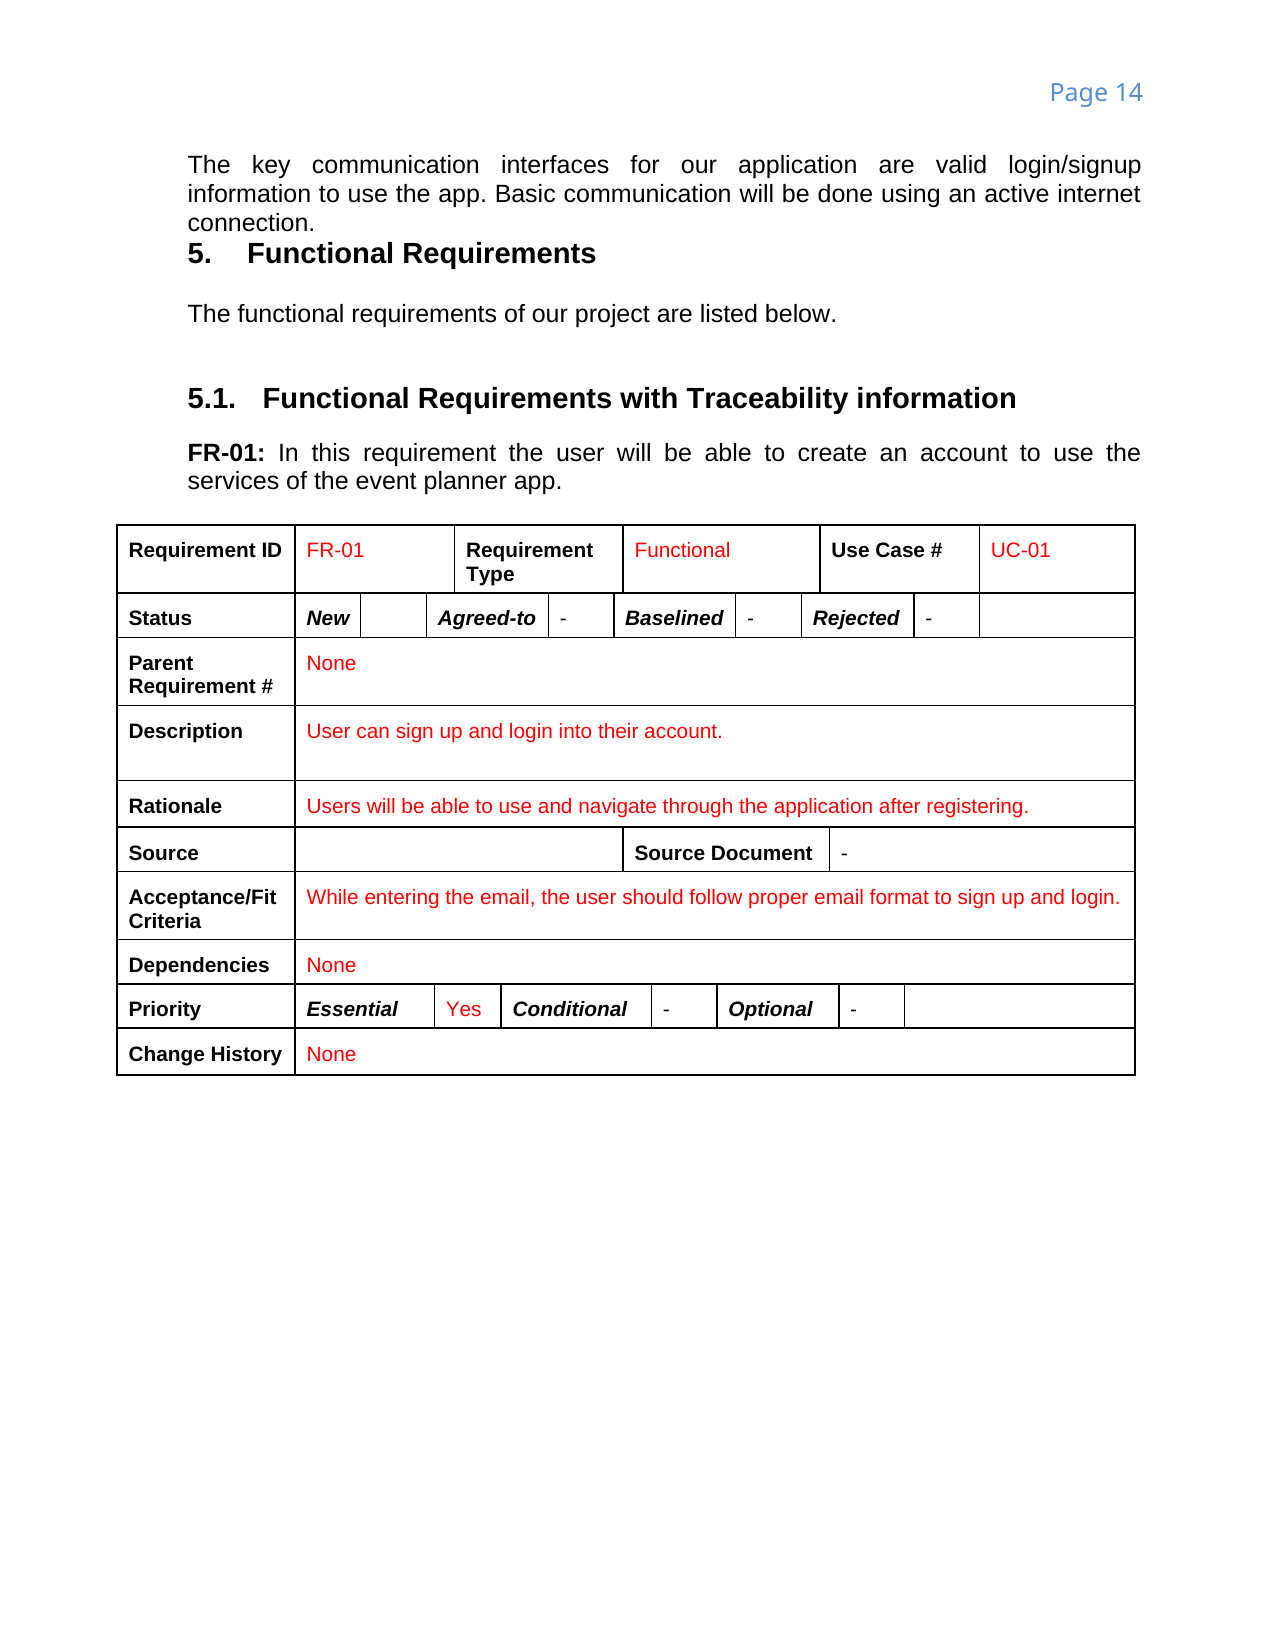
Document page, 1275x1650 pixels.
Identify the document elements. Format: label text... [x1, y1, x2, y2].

table_cell - [830, 828, 1134, 871]
table_cell Source [118, 828, 294, 871]
table_cell Status [118, 594, 294, 636]
table_cell Priority [118, 985, 294, 1027]
table_cell Users will be able to use and navigate through the application after registering. [296, 781, 1134, 826]
table_cell Source Document [624, 828, 829, 871]
table_header Requirement Type [455, 526, 622, 592]
table_cell Dependencies [118, 940, 294, 983]
table_header Requirement ID [118, 526, 294, 592]
text The key communication interfaces for our application are valid login/signup information to use the app. Basic communication will be done using an active internet connection. [187, 150, 1143, 236]
table_cell User can sign up and login into their account. [296, 706, 1134, 779]
table_cell None [296, 638, 1134, 704]
table_cell Conditional [502, 985, 651, 1027]
table_cell - [736, 594, 801, 636]
table_cell Rejected [802, 594, 913, 636]
table_cell Parent Requirement # [118, 638, 294, 704]
table_cell Rationale [118, 781, 294, 826]
table_cell Optional [718, 985, 838, 1027]
table_header Use Case # [821, 526, 979, 592]
table_cell - [915, 594, 979, 636]
table_cell - [652, 985, 716, 1027]
table_cell Agreed-to [427, 594, 548, 636]
table_header FR-01 [296, 526, 454, 592]
subtitle Functional Requirements [187, 236, 1143, 270]
table_cell Yes [435, 985, 500, 1027]
subtitle Functional Requirements with Traceability information [187, 381, 1143, 414]
table_cell Acceptance/Fit Criteria [118, 872, 294, 939]
text The functional requirements of our project are listed below. [187, 298, 1143, 327]
table_cell None [296, 1029, 1134, 1074]
text FR-01: In this requirement the user will be able to create an account to use the services of the event planner app. [187, 438, 1143, 495]
table_cell While entering the email, the user should follow proper email format to sign up and login. [296, 872, 1134, 939]
table_cell [361, 594, 426, 636]
table_cell Description [118, 706, 294, 779]
table_header Functional [624, 526, 819, 592]
table_header UC-01 [980, 526, 1134, 592]
table_cell [296, 828, 622, 871]
table_cell Essential [296, 985, 434, 1027]
table_cell None [296, 940, 1134, 983]
table_cell [905, 985, 1134, 1027]
table_cell Change History [118, 1029, 294, 1074]
table_cell - [549, 594, 613, 636]
table_cell [980, 594, 1134, 636]
table_cell - [840, 985, 904, 1027]
table_cell New [296, 594, 360, 636]
table_cell Baselined [615, 594, 735, 636]
